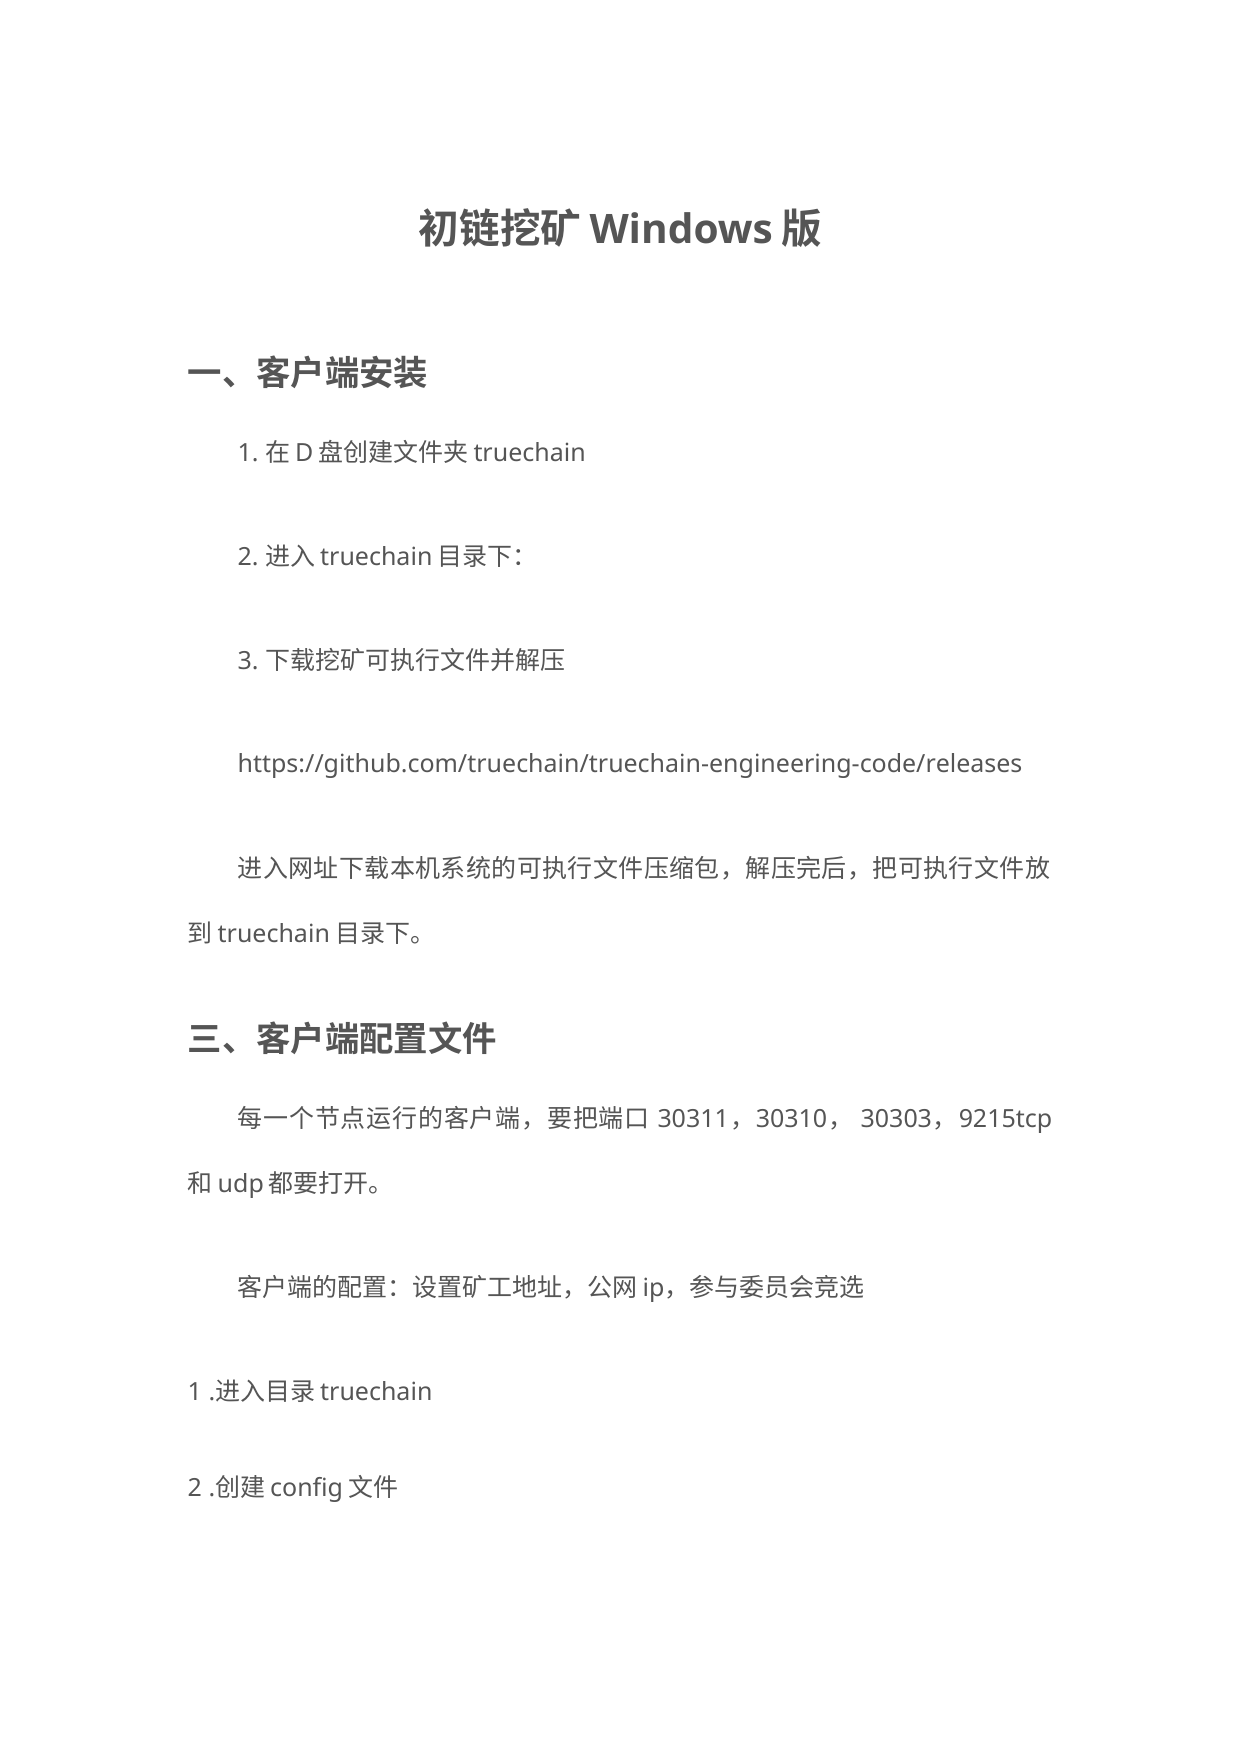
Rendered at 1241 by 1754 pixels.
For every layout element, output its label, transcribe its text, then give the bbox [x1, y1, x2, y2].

text 每一个节点运行的客户端，要把端口30311，30310， 30303，9215tcp和udp都要打开。 [187, 1084, 1053, 1214]
subtitle 1 .进入目录truechain [187, 1357, 1053, 1422]
text 进入网址下载本机系统的可执行文件压缩包，解压完后，把可执行文件放到truechain目录下。 [187, 834, 1053, 964]
subtitle 一、客户端安装 [187, 338, 1053, 403]
text https://github.com/truechain/truechain-engineering-code/releases [187, 730, 1053, 795]
subtitle 2 .创建config文件 [187, 1453, 1053, 1518]
text 1. 在D盘创建文件夹truechain [187, 418, 1053, 483]
text 3. 下载挖矿可执行文件并解压 [187, 626, 1053, 691]
text 客户端的配置：设置矿工地址，公网ip，参与委员会竞选 [187, 1253, 1053, 1318]
subtitle 三、客户端配置文件 [187, 1003, 1053, 1068]
text 2. 进入truechain目录下： [187, 522, 1053, 587]
subtitle 初链挖矿Windows版 [187, 193, 1053, 258]
